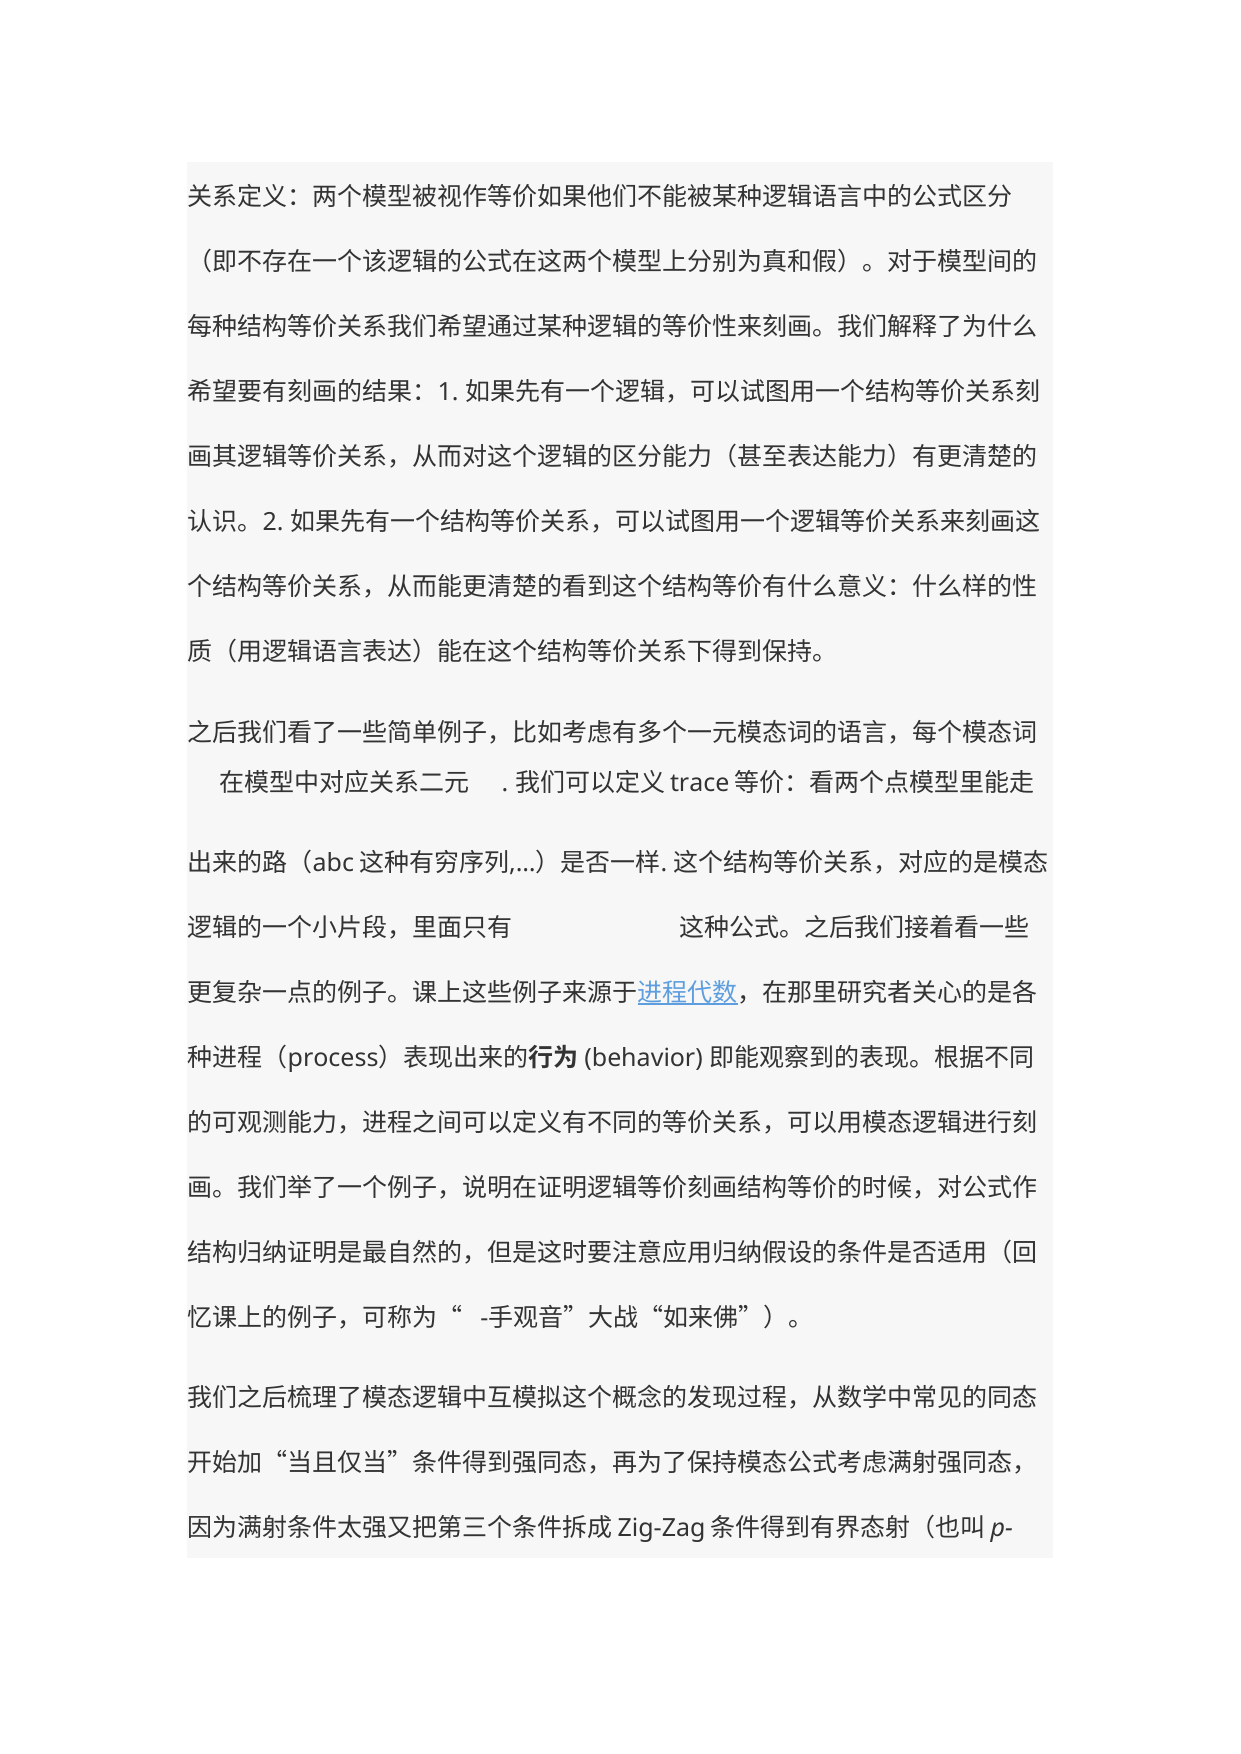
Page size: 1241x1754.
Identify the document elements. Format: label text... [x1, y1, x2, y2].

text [187, 1363, 1053, 1558]
text 之后我们看了一些简单例子，比如考虑有多个一元模态词的语言，每个模态词在模型中对应关系二元. 我们可以定义trace等价：看两个点模型里能走出来的路（abc这种有穷序列,…）是否一样. 这个结构等价关系，对应的是模态逻辑的一个小片段，里面只有 这种公式。之后我们接着看一些更复杂一点的例子。课上这些例子来源于进程代数，在那里研究者关心的是各种进程（process）表现出来的行为 (behavior) 即能观察到的表现。根据不同的可观测能力，进程之间可以定义有不同的等价关系，可以用模态逻辑进行刻画。我们举了一个例子，说明在证明逻辑等价刻画结构等价的时候，对公式作结构归纳证明是最自然的，但是这时要注意应用归纳假设的条件是否适用（回忆课上的例子，可称为“-手观音”大战“如来佛”）。 [187, 698, 1053, 1348]
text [187, 162, 1053, 682]
